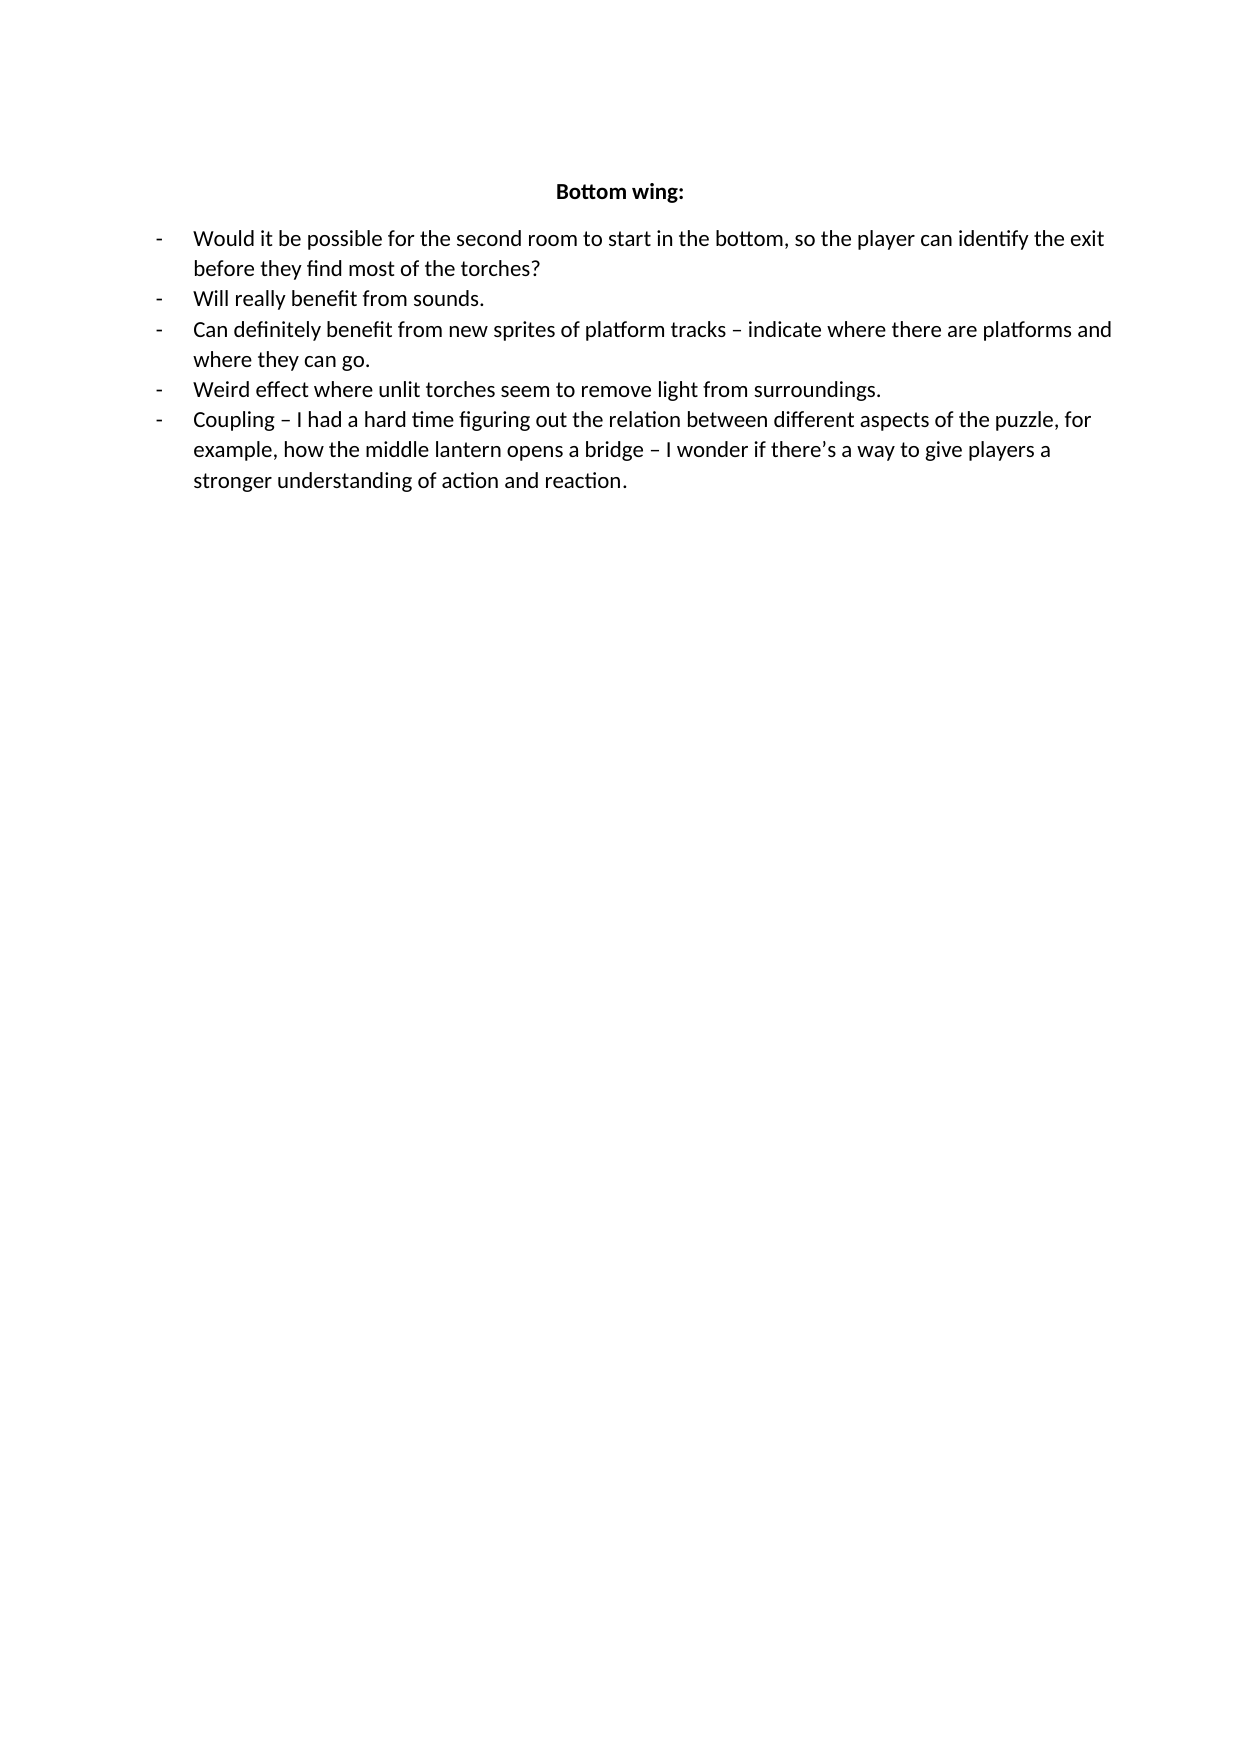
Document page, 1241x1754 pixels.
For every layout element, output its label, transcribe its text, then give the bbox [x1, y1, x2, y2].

list Will really benefit from sounds. [156, 284, 1122, 312]
list Can definitely benefit from new sprites of platform tracks – indicate where there are platforms and where they can go. [156, 315, 1122, 373]
list Coupling – I had a hard time figuring out the relation between different aspects of the puzzle, for example, how the middle lantern opens a bridge – I wonder if there’s a way to give players a stronger understanding of action and reaction. [156, 405, 1122, 494]
list Would it be possible for the second room to start in the bottom, so the player can identify the exit before they find most of the torches? [156, 224, 1122, 282]
text Bottom wing: [118, 177, 1122, 205]
list Weird effect where unlit torches seem to remove light from surroundings. [156, 375, 1122, 403]
